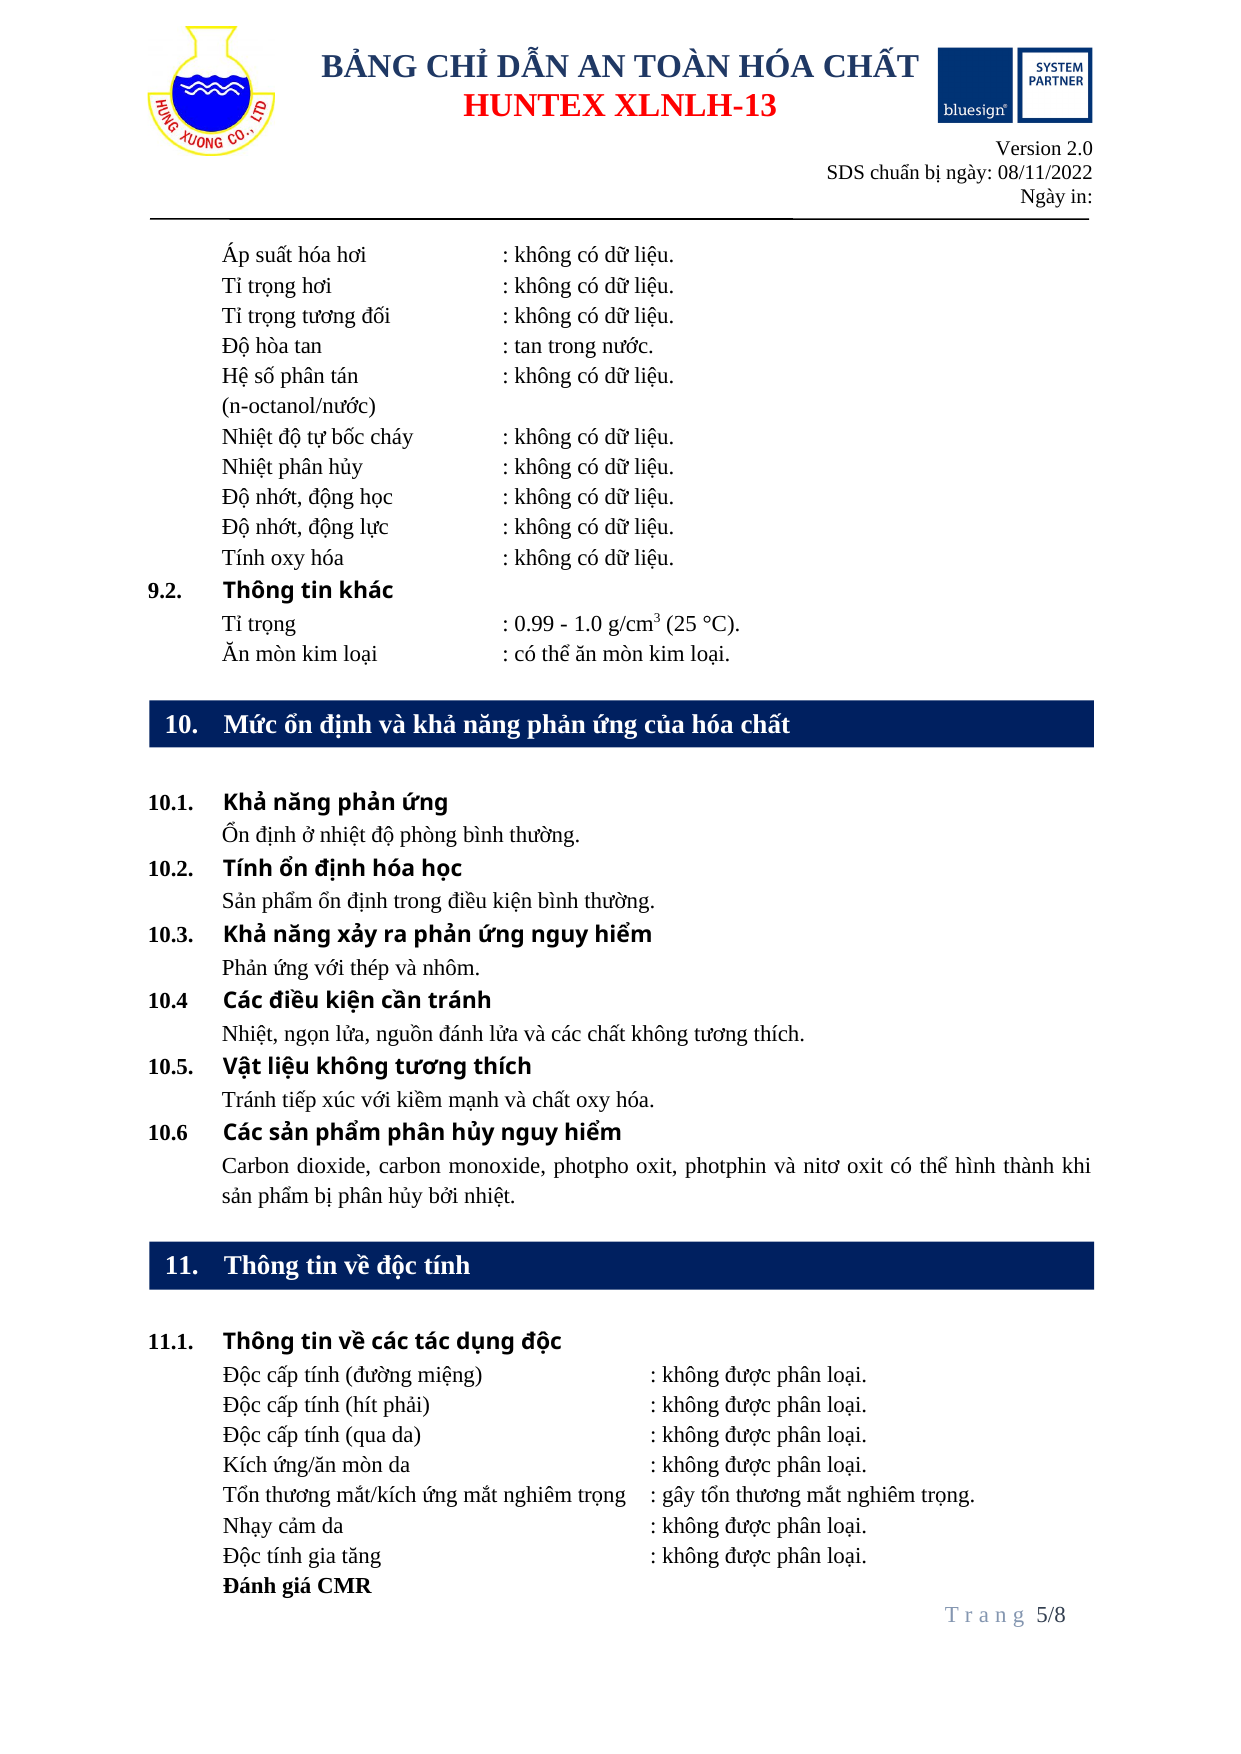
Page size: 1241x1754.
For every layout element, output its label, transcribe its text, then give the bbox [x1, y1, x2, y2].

text 10.6 Các sản phẩm phân hủy nguy hiểm [148, 1116, 1092, 1147]
text Tỉ trọng tương đối : không có dữ liệu. [148, 302, 1092, 328]
text 11.1. Thông tin về các tác dụng độc [148, 1325, 1092, 1356]
text Tổn thương mắt/kích ứng mắt nghiêm trọng : gây tổn thương mắt nghiêm trọng. [148, 1482, 1092, 1508]
text Tỉ trọng : 0.99 - 1.0 g/cm3 (25 °C). [148, 610, 1092, 636]
text 10.1. Khả năng phản ứng [148, 785, 1092, 817]
text Kích ứng/ăn mòn da : không được phân loại. [223, 1451, 1092, 1478]
text Ăn mòn kim loại : có thể ăn mòn kim loại. [148, 640, 1092, 666]
text Độc cấp tính (đường miệng) : không được phân loại. [148, 1361, 1092, 1387]
text Áp suất hóa hơi : không có dữ liệu. [148, 242, 1092, 268]
text 10.3. Khả năng xảy ra phản ứng nguy hiểm [148, 918, 1092, 949]
text 9.2. Thông tin khác [148, 574, 1092, 605]
text Độ nhớt, động lực : không có dữ liệu. [148, 513, 1092, 540]
text Độc cấp tính (hít phải) : không được phân loại. [148, 1391, 1092, 1417]
text Độc tính gia tăng : không được phân loại. [148, 1542, 1092, 1568]
text Nhiệt, ngọn lửa, nguồn đánh lửa và các chất không tương thích. [222, 1020, 1092, 1046]
text Tính oxy hóa : không có dữ liệu. [148, 544, 1092, 570]
text 10.2. Tính ổn định hóa học [148, 852, 1092, 883]
text Đánh giá CMR [148, 1572, 1092, 1598]
text Độ hòa tan : tan trong nước. [148, 332, 1092, 358]
picture [937, 45, 1093, 125]
text Carbon dioxide, carbon monoxide, photpho oxit, photphin và nitơ oxit có thể hình thành khi sản phẩm bị phân hủy bởi nhiệt. [222, 1152, 1092, 1209]
text Ổn định ở nhiệt độ phòng bình thường. [148, 821, 1092, 848]
text Nhiệt phân hủy : không có dữ liệu. [148, 453, 1092, 479]
picture [147, 26, 275, 156]
text Nhiệt độ tự bốc cháy : không có dữ liệu. [148, 423, 1092, 449]
text Tỉ trọng hơi : không có dữ liệu. [148, 272, 1092, 298]
text Tránh tiếp xúc với kiềm mạnh và chất oxy hóa. [222, 1086, 1092, 1112]
text Nhạy cảm da : không được phân loại. [148, 1512, 1092, 1538]
text Sản phẩm ổn định trong điều kiện bình thường. [148, 887, 1092, 914]
text Độ nhớt, động học : không có dữ liệu. [148, 483, 1092, 509]
text 10.4 Các điều kiện cần tránh [148, 984, 1092, 1015]
text Hệ số phân tán : không có dữ liệu. [148, 362, 1092, 389]
text Độc cấp tính (qua da) : không được phân loại. [148, 1421, 1092, 1447]
text 10.5. Vật liệu không tương thích [148, 1050, 1092, 1081]
text (n-octanol/nước) [148, 393, 1092, 419]
text Phản ứng với thép và nhôm. [222, 954, 1092, 980]
